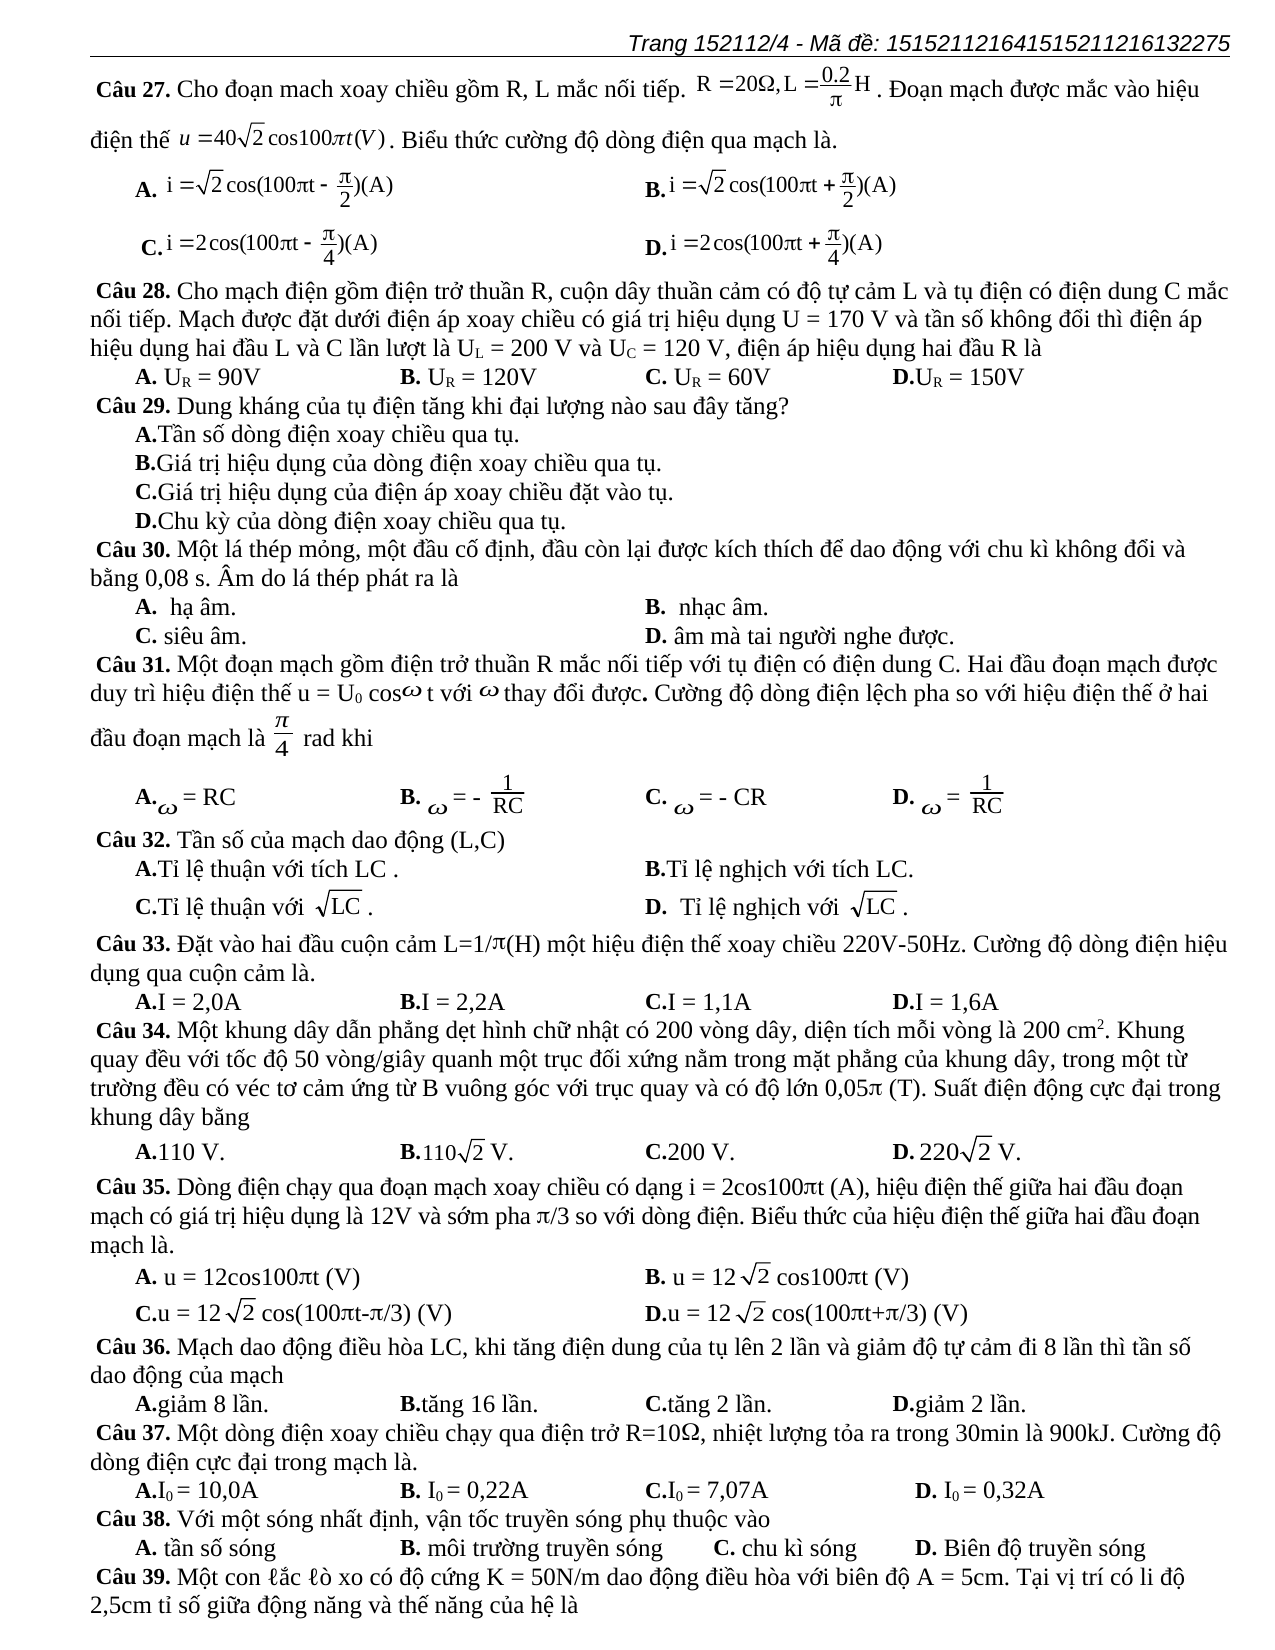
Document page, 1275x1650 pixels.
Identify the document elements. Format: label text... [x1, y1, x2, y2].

text Câu 38. Với một sóng nhất định, vận tốc truyền sóng phụ thuộc vào [90, 1504, 1230, 1533]
text Câu 34. Một khung dây dẫn phẳng dẹt hình chữ nhật có 200 vòng dây, diện tích mỗi vòng là 200 cm2. Khung quay đều với tốc độ 50 vòng/giây quanh một trục đối xứng nằm trong mặt phẳng của khung dây, trong một từ trường đều có véc tơ cảm ứng từ B vuông góc với trục quay và có độ lớn 0,05 (T). Suất điện động cực đại trong khung dây bằng [90, 1016, 1230, 1131]
text Câu 31. Một đoạn mạch gồm điện trở thuần R mắc nối tiếp với tụ điện có điện dung C. Hai đầu đoạn mạch được duy trì hiệu điện thế u = U0 cost với thay đổi được. Cường độ dòng điện lệch pha so với hiệu điện thế ở hai đầu đoạn mạch là rad khi [90, 649, 1230, 767]
text Câu 35. Dòng điện chạy qua đoạn mạch xoay chiều có dạng i = 2cos100t (A), hiệu điện thế giữa hai đầu đoạn mạch có giá trị hiệu dụng là 12V và sớm pha /3 so với dòng điện. Biểu thức của hiệu điện thế giữa hai đầu đoạn mạch là. [90, 1172, 1230, 1258]
text C. siêu âm. D. âm mà tai người nghe được. [90, 621, 1230, 649]
text A.giảm 8 lần. B.tăng 16 lần. C.tăng 2 lần. D.giảm 2 lần. [90, 1389, 1230, 1418]
text D.Chu kỳ của dòng điện xoay chiều qua tụ. [90, 506, 1230, 534]
text Câu 33. Đặt vào hai đầu cuộn cảm L=1/(H) một hiệu điện thế xoay chiều 220V-50Hz. Cường độ dòng điện hiệu dụng qua cuộn cảm là. [90, 929, 1230, 987]
text B.Giá trị hiệu dụng của dòng điện xoay chiều qua tụ. [90, 448, 1230, 477]
text Câu 29. Dung kháng của tụ điện tăng khi đại lượng nào sau đây tăng? [90, 391, 1230, 419]
text C. D. [90, 218, 1230, 276]
text A.Tỉ lệ thuận với tích LC . B.Tỉ lệ nghịch với tích LC. [90, 854, 1230, 883]
text C.Tỉ lệ thuận với . D. Tỉ lệ nghịch với . [90, 883, 1230, 929]
text A. UR = 90V B. UR = 120V C. UR = 60V D.UR = 150V [90, 362, 1230, 391]
text C.u = 12cos(100t-/3) (V) D.u = 12cos(100t+/3) (V) [90, 1294, 1230, 1332]
text A. hạ âm. B. nhạc âm. [90, 592, 1230, 621]
text A. u = 12cos100t (V) B. u = 12cos100t (V) [90, 1258, 1230, 1294]
text A.110 V. B.V. C.200 V. D.V. [90, 1131, 1230, 1172]
text Câu 28. Cho mạch điện gồm điện trở thuần R, cuộn dây thuần cảm có độ tự cảm L và tụ điện có điện dung C mắc nối tiếp. Mạch được đặt dưới điện áp xoay chiều có giá trị hiệu dụng U = 170 V và tần số không đổi thì điện áp hiệu dụng hai đầu L và C lần lượt là UL = 200 V và UC = 120 V, điện áp hiệu dụng hai đầu R là [90, 276, 1230, 362]
text A. tần số sóng B. môi trường truyền sóng C. chu kì sóng D. Biên độ truyền sóng [90, 1533, 1230, 1562]
text Câu 27. Cho đoạn mach xoay chiều gồm R, L mắc nối tiếp. . Đoạn mạch được mắc vào hiệu điện thế . Biểu thức cường độ dòng điện qua mạch là. [90, 60, 1230, 161]
text A.I = 2,0A B.I = 2,2A C.I = 1,1A D.I = 1,6A [90, 987, 1230, 1016]
text Câu 30. Một lá thép mỏng, một đầu cố định, đầu còn lại được kích thích để dao động với chu kì không đổi và bằng 0,08 s. Âm do lá thép phát ra là [90, 534, 1230, 592]
text Câu 36. Mạch dao động điều hòa LC, khi tăng điện dung của tụ lên 2 lần và giảm độ tự cảm đi 8 lần thì tần số dao động của mạch [90, 1332, 1230, 1389]
text Câu 39. Một con ℓắc ℓò xo có độ cứng K = 50N/m dao động điều hòa với biên độ A = 5cm. Tại vị trí có li độ 2,5cm tỉ số giữa động năng và thế năng của hệ là [90, 1562, 1230, 1619]
text A.= RC B. = - C. = - CR D. = [90, 767, 1230, 825]
text A.I0 = 10,0A B. I0 = 0,22A C.I0 = 7,07A D. I0 = 0,32A [90, 1476, 1230, 1504]
text Câu 32. Tần số của mạch dao động (L,C) [90, 825, 1230, 854]
text C.Giá trị hiệu dụng của điện áp xoay chiều đặt vào tụ. [90, 477, 1230, 506]
text Câu 37. Một dòng điện xoay chiều chạy qua điện trở R=10, nhiệt lượng tỏa ra trong 30min là 900kJ. Cường độ dòng điện cực đại trong mạch là. [90, 1418, 1230, 1476]
text A.Tần số dòng điện xoay chiều qua tụ. [90, 419, 1230, 448]
text A. B. [90, 161, 1230, 218]
